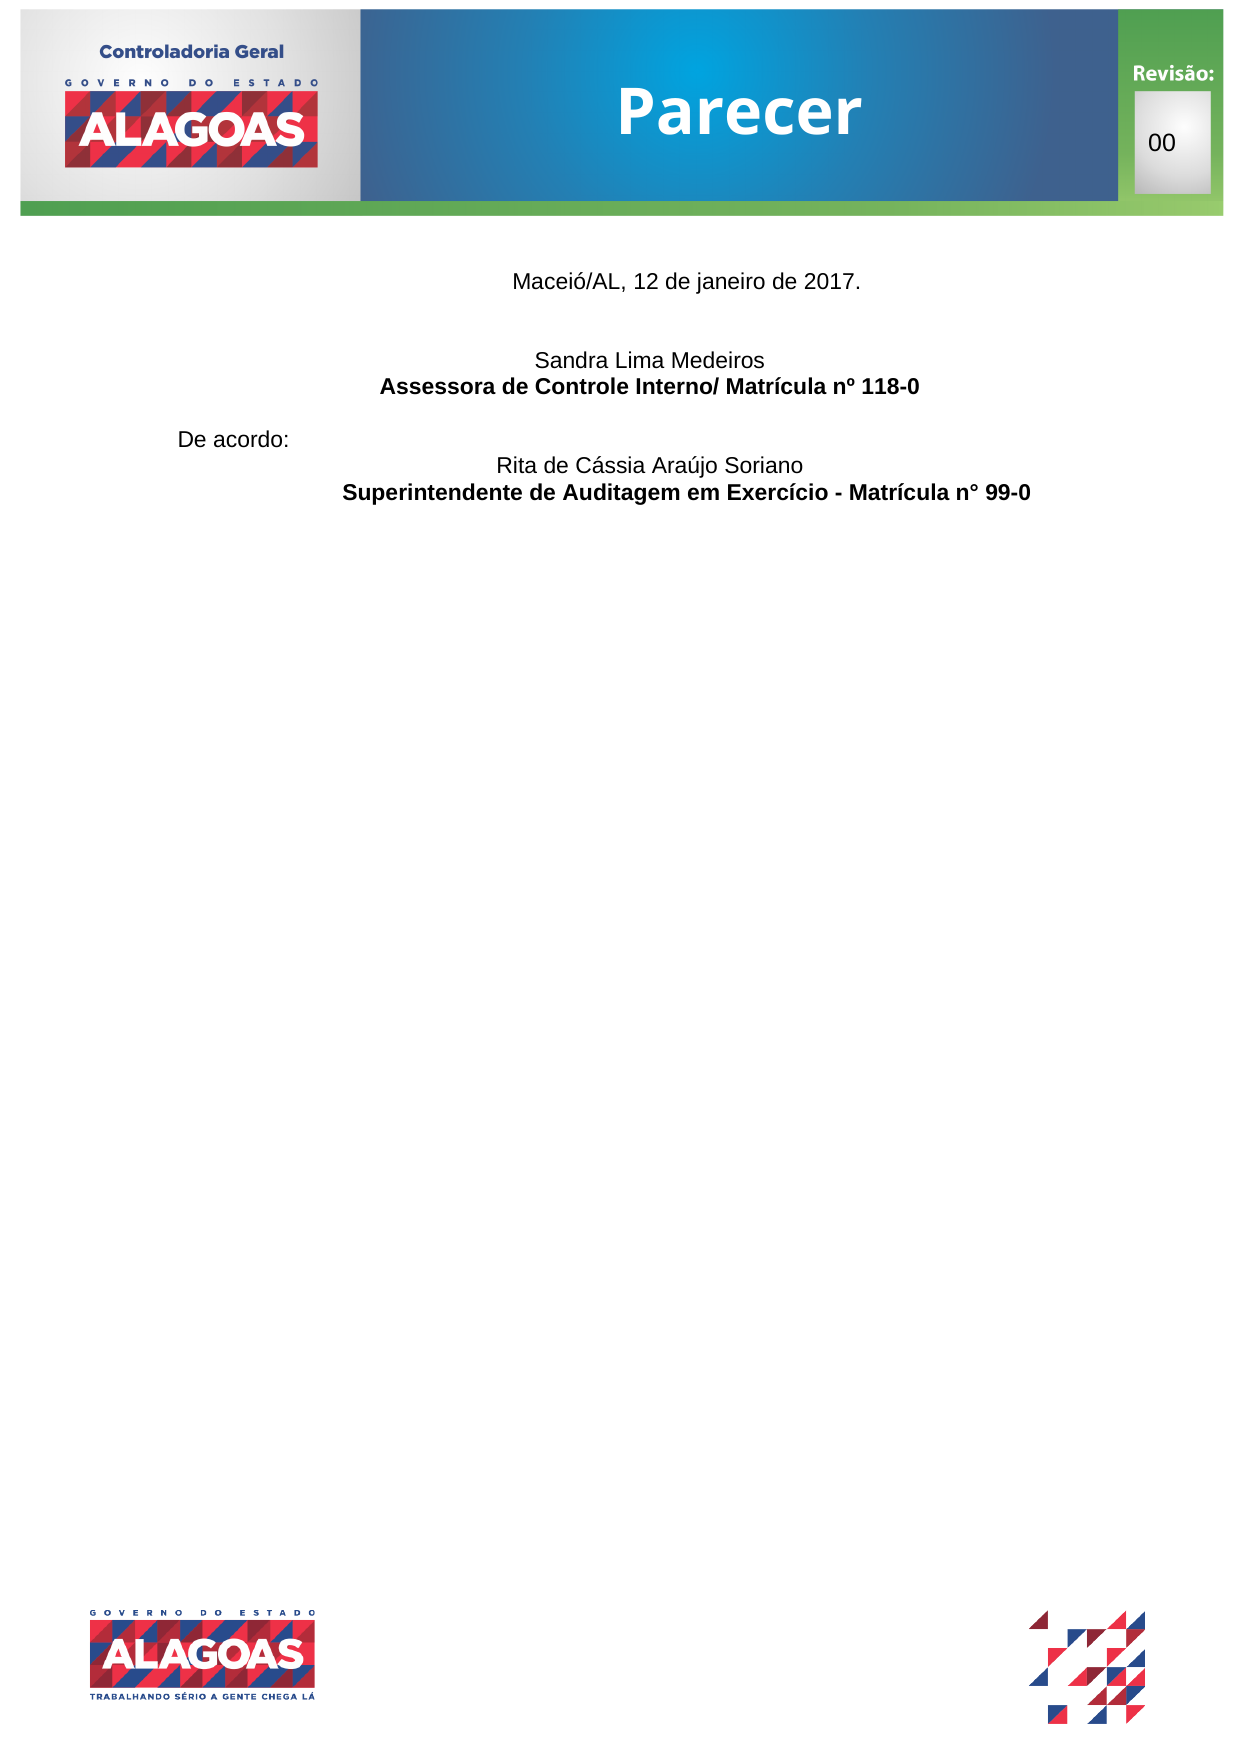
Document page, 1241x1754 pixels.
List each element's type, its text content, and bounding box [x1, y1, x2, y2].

picture [1028, 1610, 1145, 1724]
text Sandra Lima Medeiros [177, 347, 1122, 373]
picture [89, 1610, 315, 1700]
text Rita de Cássia Araújo Soriano [177, 452, 1122, 478]
text Superintendente de Auditagem em Exercício - Matrícula n° 99-0 [177, 478, 1122, 505]
text De acordo: [177, 426, 1122, 452]
picture [20, 9, 1224, 216]
text Maceió/AL, 12 de janeiro de 2017. [177, 268, 1122, 294]
text Assessora de Controle Interno/ Matrícula nº 118-0 [177, 373, 1122, 399]
